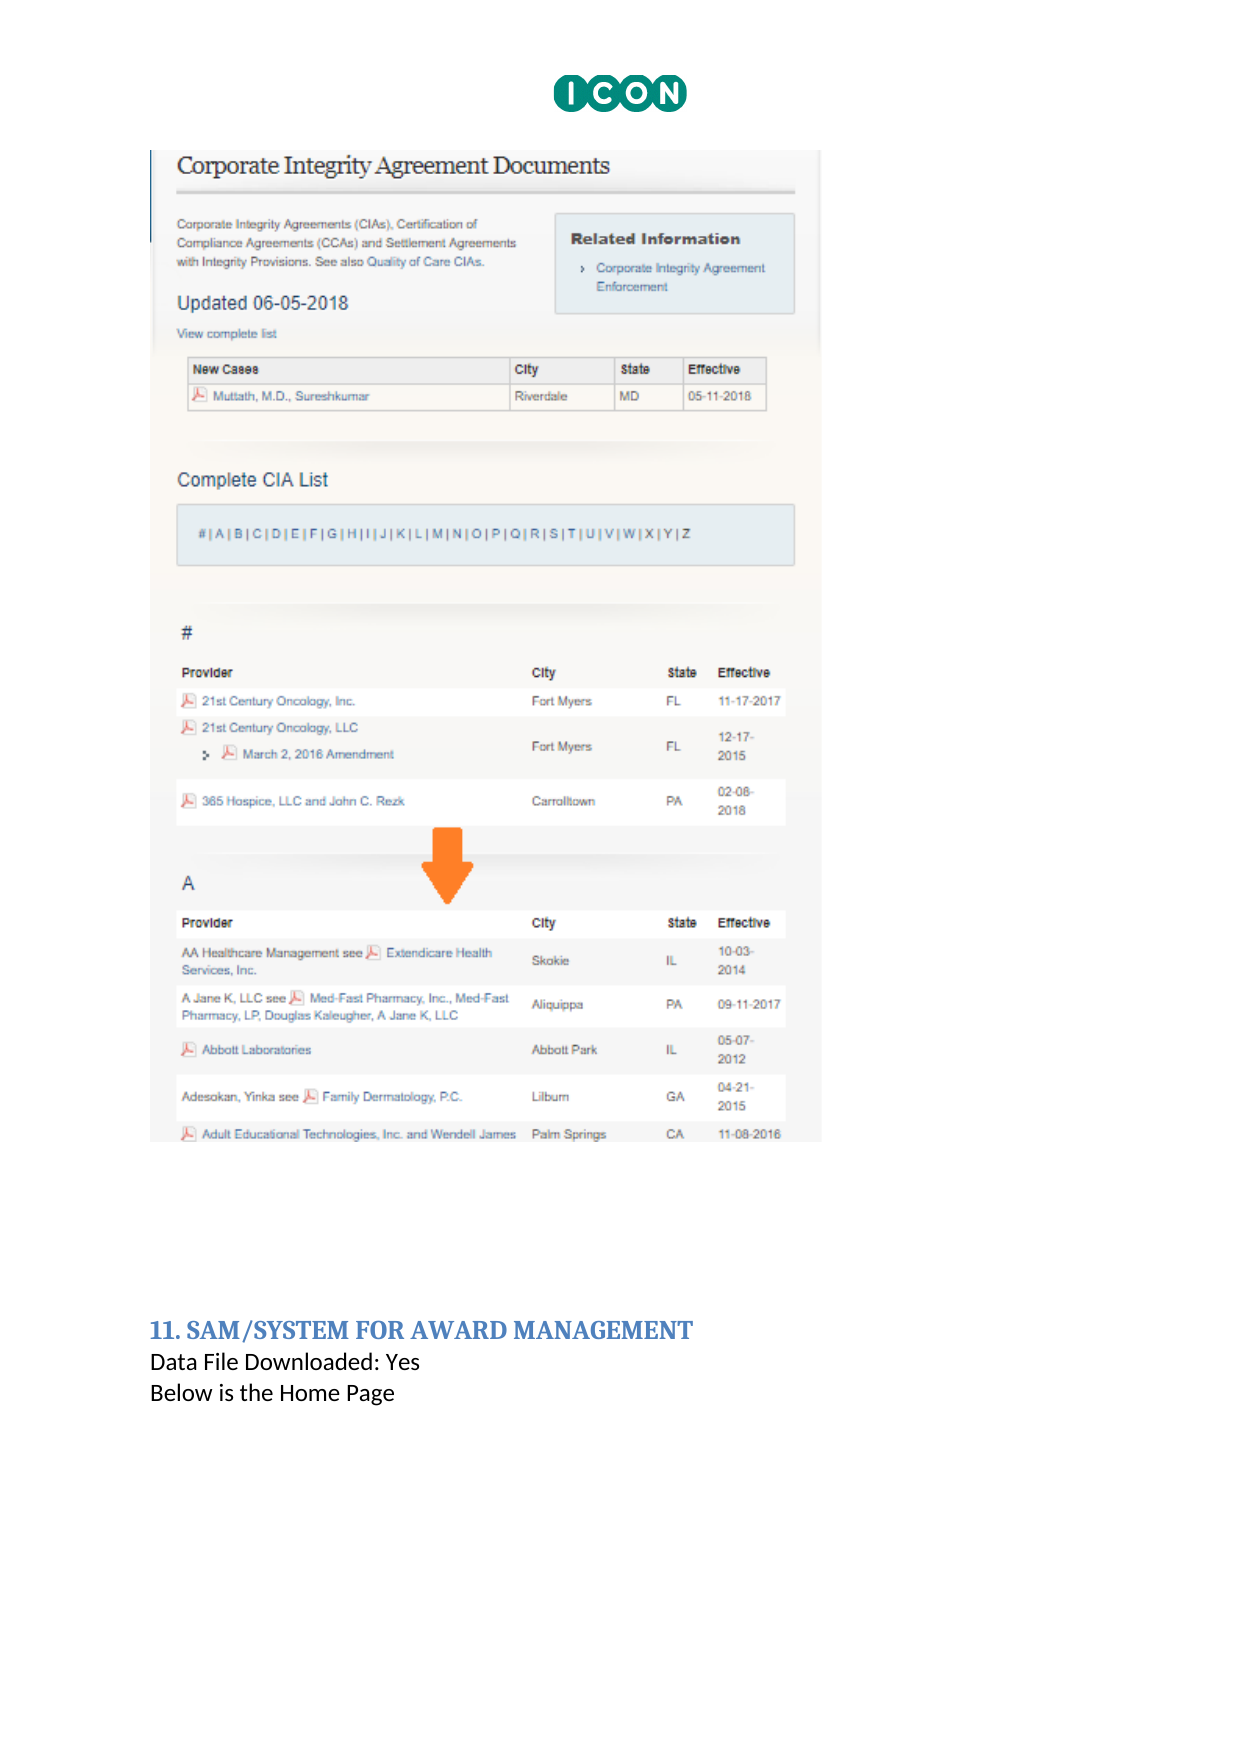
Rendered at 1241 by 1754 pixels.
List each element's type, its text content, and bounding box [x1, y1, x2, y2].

text Below is the Home Page [150, 1377, 1090, 1407]
text Data File Downloaded: Yes [150, 1346, 1090, 1377]
subtitle 11. SAM/SYSTEM FOR AWARD MANAGEMENT [150, 1315, 1090, 1346]
picture [150, 150, 822, 1142]
picture [553, 75, 687, 112]
